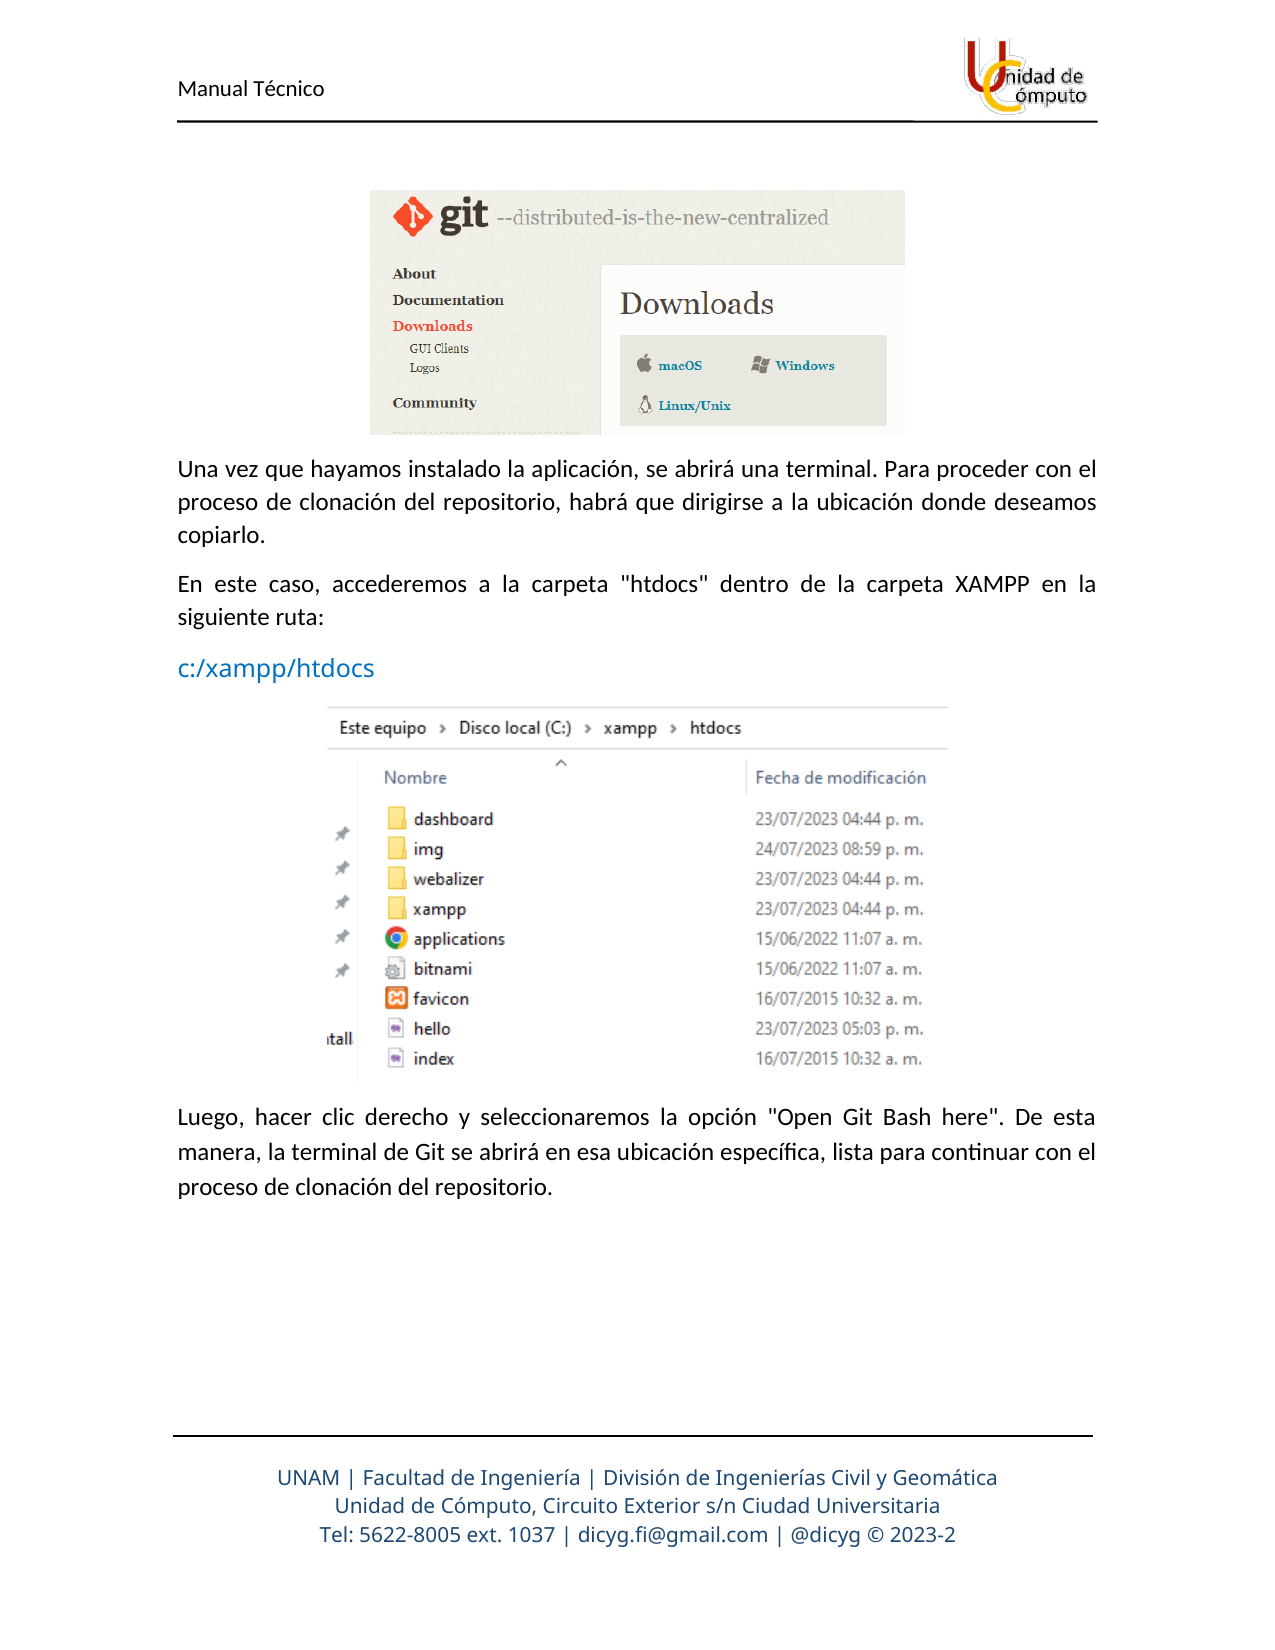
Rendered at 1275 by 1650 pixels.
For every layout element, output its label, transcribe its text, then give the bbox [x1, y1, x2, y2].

picture [370, 190, 905, 435]
text Luego, hacer clic derecho y seleccionaremos la opción "Open Git Bash here". De esta manera, la terminal de Git se abrirá en esa ubicación específica, lista para continuar con el proceso de clonación del repositorio. [177, 1101, 1098, 1201]
picture [951, 8, 1098, 152]
text c:/xampp/htdocs [177, 651, 1098, 685]
picture [327, 704, 948, 1082]
text En este caso, accederemos a la carpeta "htdocs" dentro de la carpeta XAMPP en la siguiente ruta: [177, 569, 1098, 632]
text Una vez que hayamos instalado la aplicación, se abrirá una terminal. Para proceder con el proceso de clonación del repositorio, habrá que dirigirse a la ubicación donde deseamos copiarlo. [177, 453, 1098, 549]
